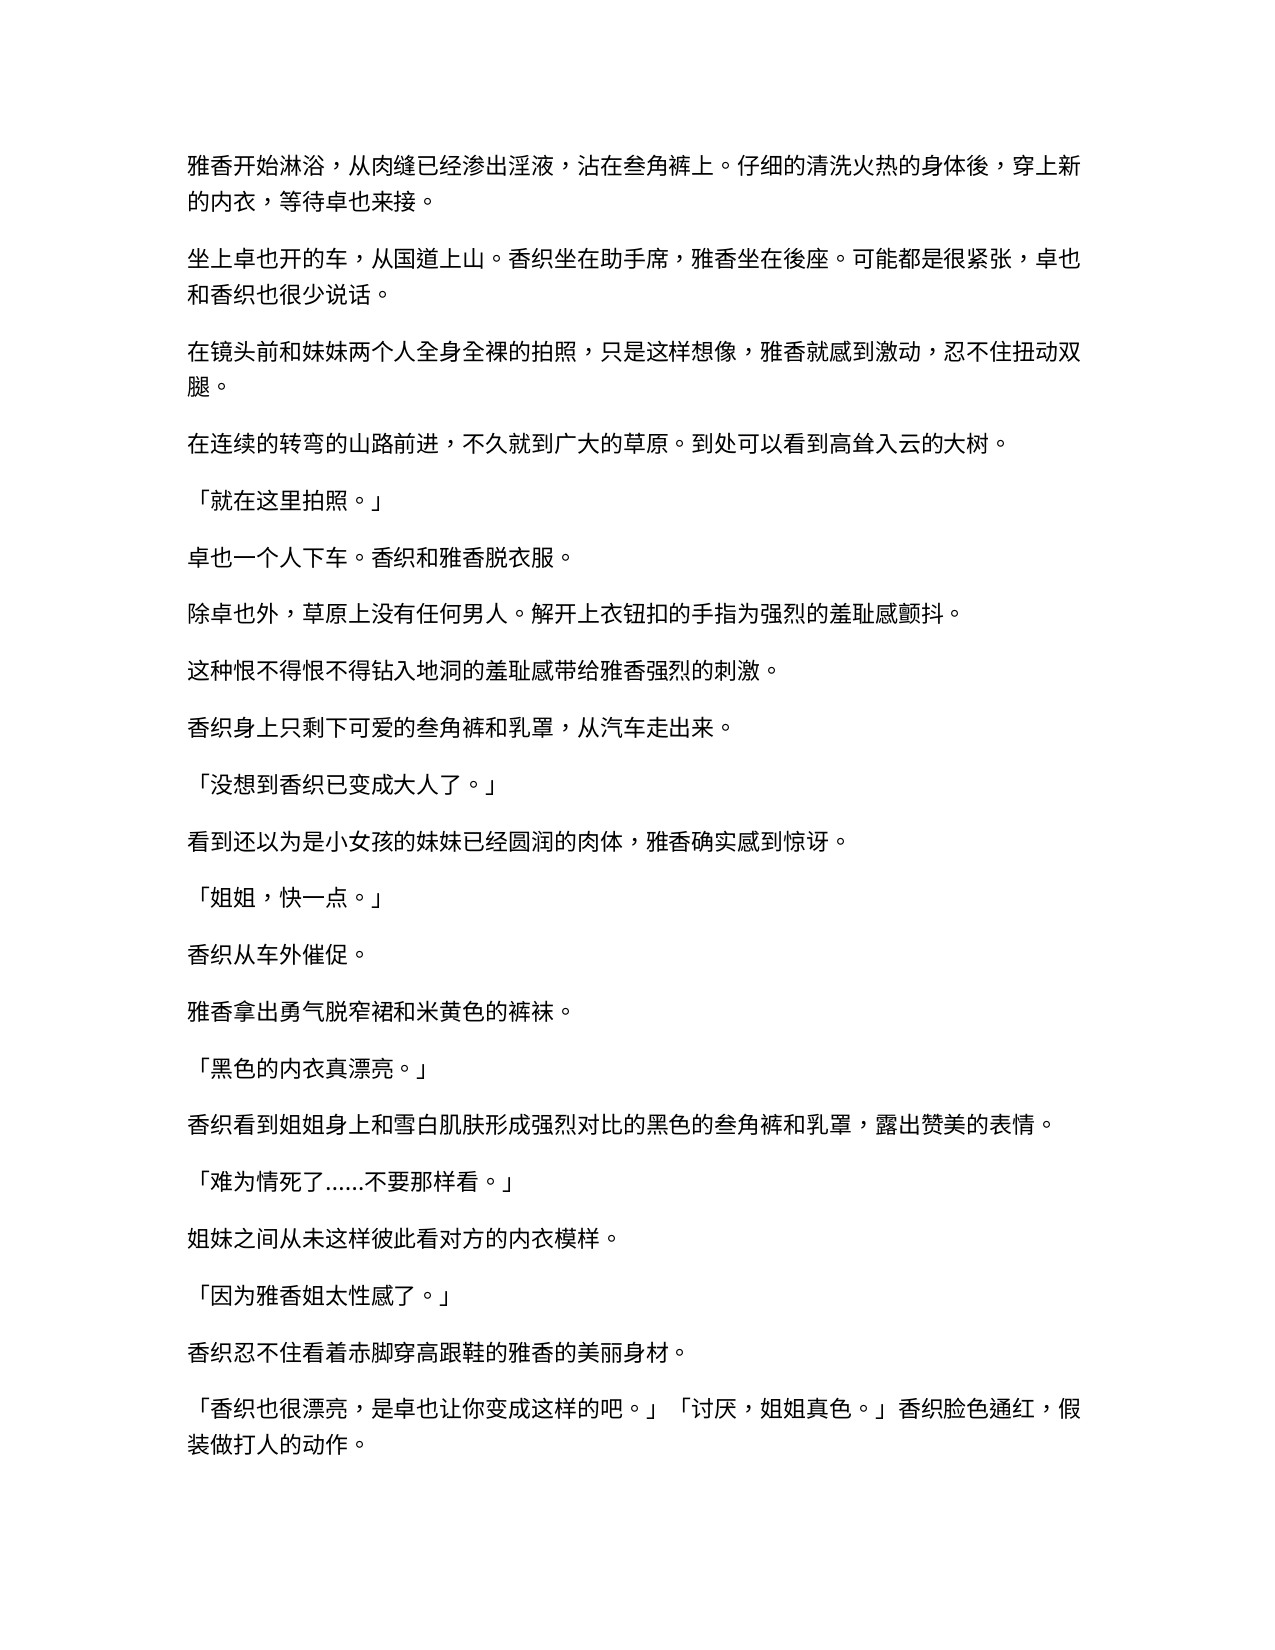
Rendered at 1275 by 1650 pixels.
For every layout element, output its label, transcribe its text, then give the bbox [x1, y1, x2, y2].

text 香织忍不住看着赤脚穿高跟鞋的雅香的美丽身材。 [187, 1336, 1087, 1368]
text 姐妹之间从未这样彼此看对方的内衣模样。 [187, 1223, 1087, 1254]
text 香织从车外催促。 [187, 939, 1087, 970]
text 香织身上只剩下可爱的叁角裤和乳罩，从汽车走出来。 [187, 712, 1087, 743]
text 在连续的转弯的山路前进，不久就到广大的草原。到处可以看到高耸入云的大树。 [187, 428, 1087, 459]
text 「香织也很漂亮，是卓也让你变成这样的吧。」「讨厌，姐姐真色。」香织脸色通红，假装做打人的动作。 [187, 1393, 1087, 1460]
text 「姐姐，快一点。」 [187, 882, 1087, 913]
text 这种恨不得恨不得钻入地洞的羞耻感带给雅香强烈的刺激。 [187, 655, 1087, 686]
text 在镜头前和妹妹两个人全身全裸的拍照，只是这样想像，雅香就感到激动，忍不住扭动双腿。 [187, 335, 1087, 403]
text 坐上卓也开的车，从国道上山。香织坐在助手席，雅香坐在後座。可能都是很紧张，卓也和香织也很少说话。 [187, 243, 1087, 310]
text 香织看到姐姐身上和雪白肌肤形成强烈对比的黑色的叁角裤和乳罩，露出赞美的表情。 [187, 1109, 1087, 1141]
text 「难为情死了……不要那样看。」 [187, 1166, 1087, 1197]
text 「就在这里拍照。」 [187, 485, 1087, 516]
text 除卓也外，草原上没有任何男人。解开上衣钮扣的手指为强烈的羞耻感颤抖。 [187, 598, 1087, 630]
text 卓也一个人下车。香织和雅香脱衣服。 [187, 542, 1087, 573]
text 雅香开始淋浴，从肉缝已经渗出淫液，沾在叁角裤上。仔细的清洗火热的身体後，穿上新的内衣，等待卓也来接。 [187, 150, 1087, 217]
text 看到还以为是小女孩的妹妹已经圆润的肉体，雅香确实感到惊讶。 [187, 826, 1087, 857]
text 「没想到香织已变成大人了。」 [187, 769, 1087, 800]
text 「因为雅香姐太性感了。」 [187, 1280, 1087, 1311]
text 「黑色的内衣真漂亮。」 [187, 1053, 1087, 1084]
text 雅香拿出勇气脱窄裙和米黄色的裤袜。 [187, 996, 1087, 1027]
